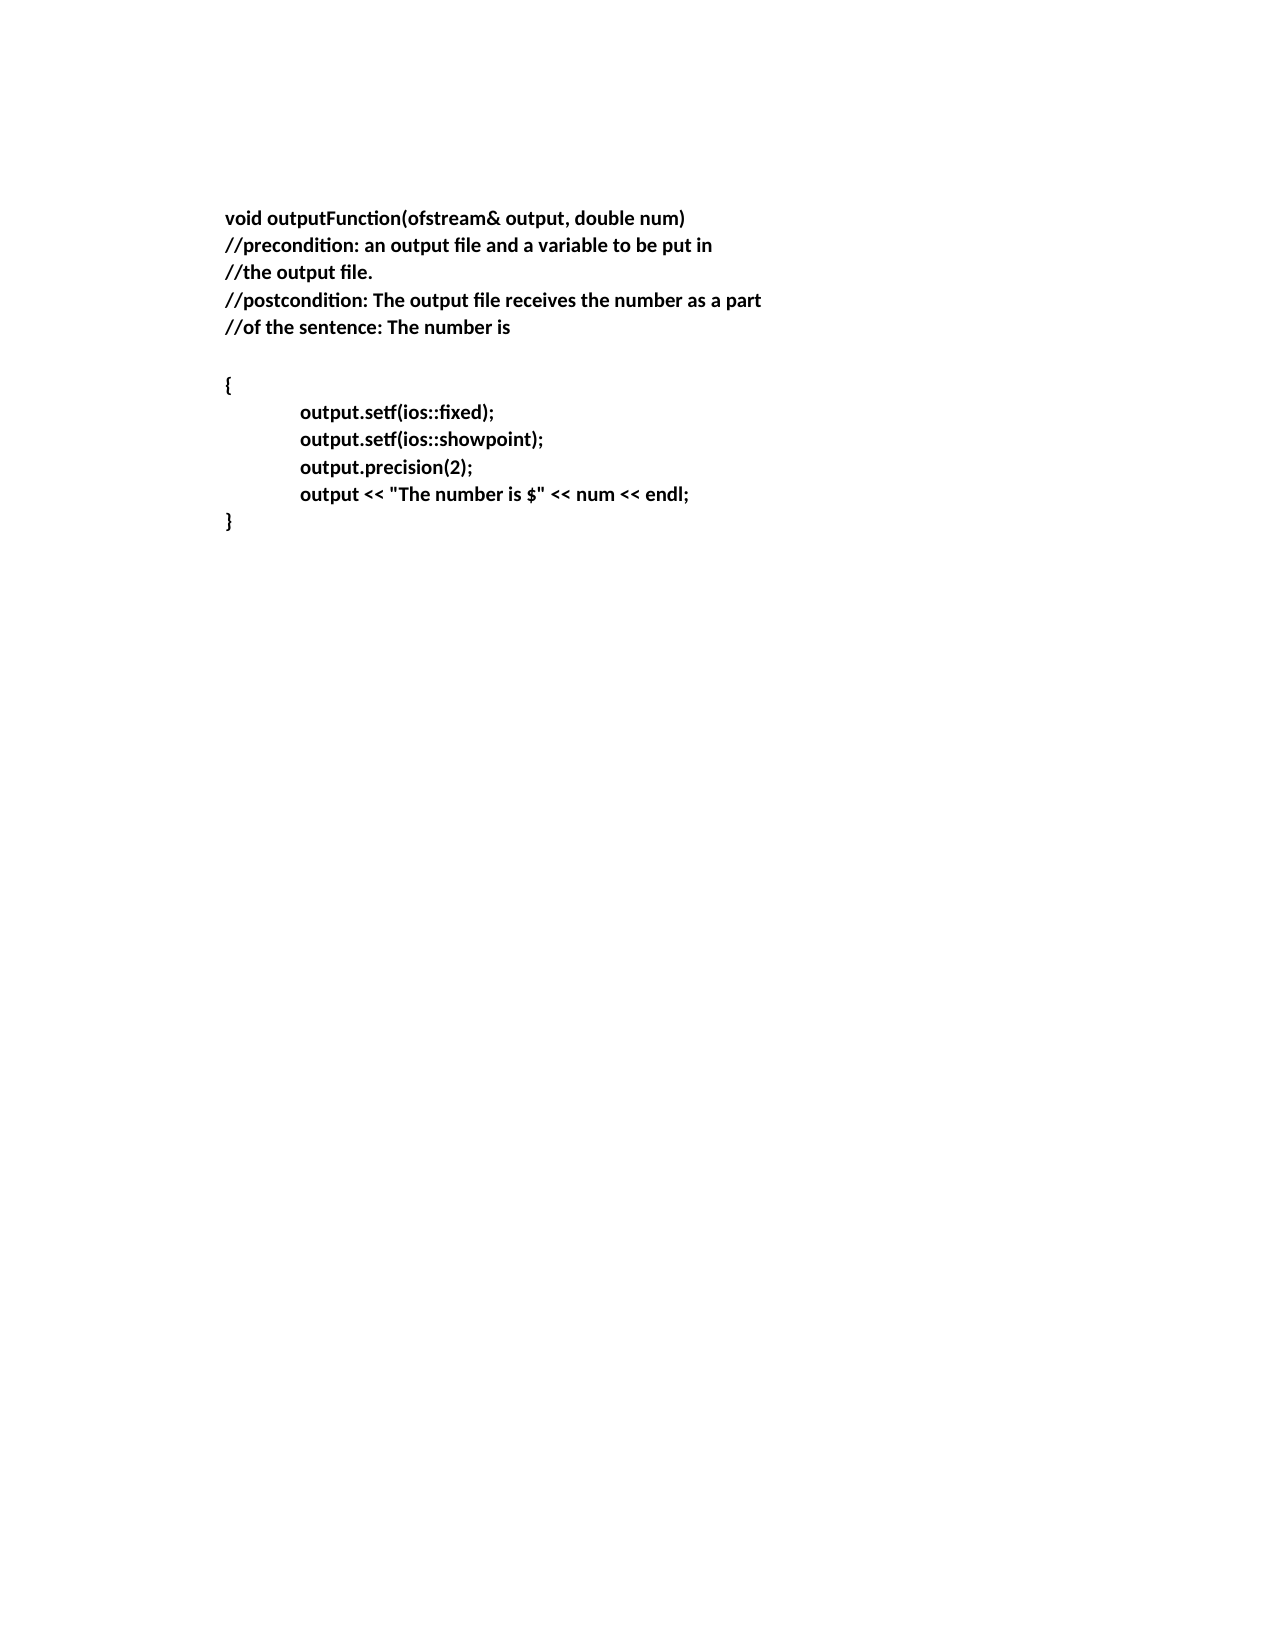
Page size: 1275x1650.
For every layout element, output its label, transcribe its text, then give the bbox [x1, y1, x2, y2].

text //postcondition: The output file receives the number as a part [150, 287, 1125, 312]
text output.precision(2); [150, 454, 1125, 479]
text //precondition: an output file and a variable to be put in [150, 232, 1125, 258]
text output << "The number is $" << num << endl; [150, 481, 1125, 507]
text } [150, 509, 1125, 534]
text output.setf(ios::fixed); [150, 399, 1125, 424]
text //of the sentence: The number is [150, 314, 1125, 340]
text void outputFunction(ofstream& output, double num) [150, 205, 1125, 230]
text //the output file. [150, 259, 1125, 285]
text output.setf(ios::showpoint); [150, 427, 1125, 452]
text { [150, 372, 1125, 397]
